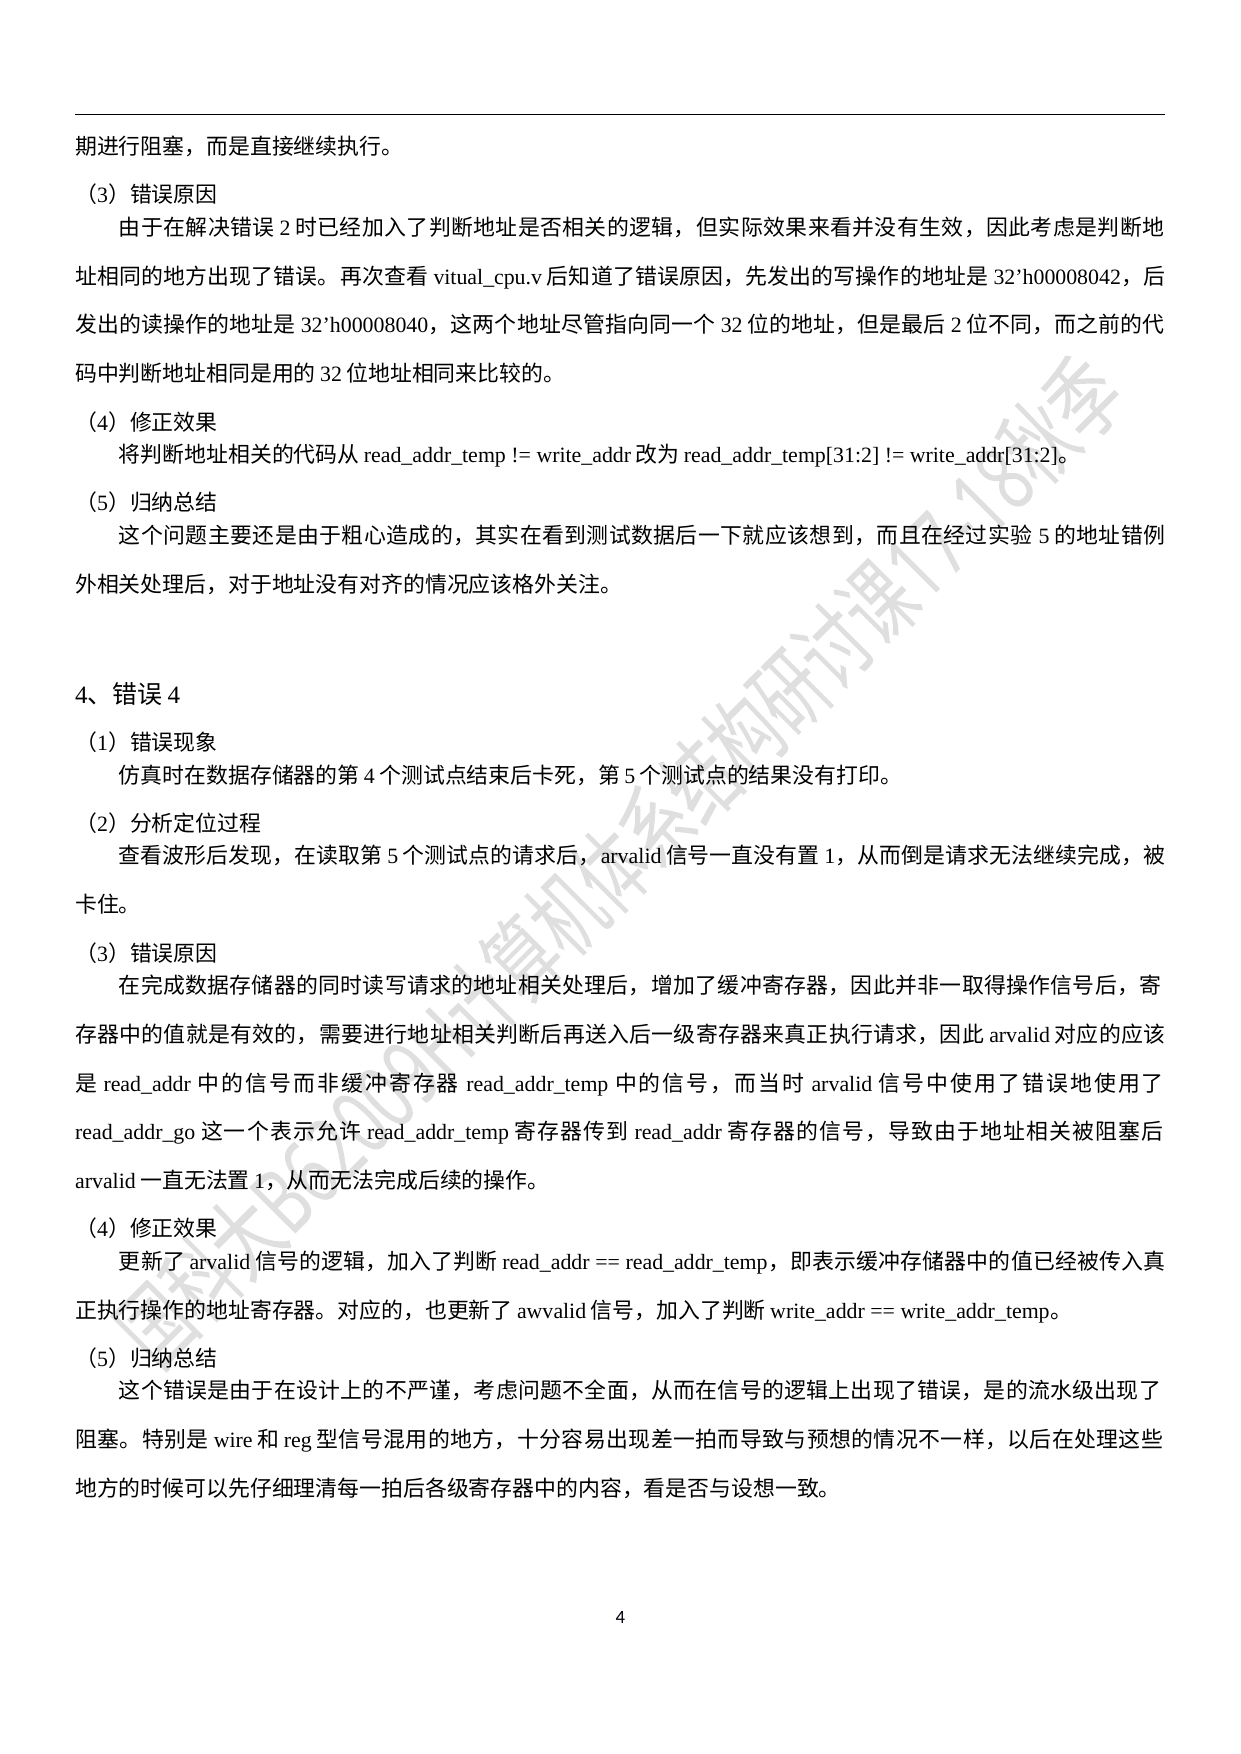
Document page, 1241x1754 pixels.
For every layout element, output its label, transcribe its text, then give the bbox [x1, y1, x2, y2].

text 查看波形后发现，在读取第5个测试点的请求后，arvalid信号一直没有置1，从而倒是请求无法继续完成，被卡住。 [75, 838, 1165, 919]
text 仿真时在数据存储器的第4个测试点结束后卡死，第5个测试点的结果没有打印。 [75, 757, 1165, 790]
text （5）归纳总结 [75, 485, 1165, 517]
text 4、错误4 [75, 660, 1165, 725]
text 更新了arvalid信号的逻辑，加入了判断read_addr == read_addr_temp，即表示缓冲存储器中的值已经被传入真正执行操作的地址寄存器。对应的，也更新了awvalid信号，加入了判断write_addr == write_addr_temp。 [75, 1243, 1165, 1325]
text （3）错误原因 [75, 935, 1165, 968]
text （5）归纳总结 [75, 1341, 1165, 1373]
text 在完成数据存储器的同时读写请求的地址相关处理后，增加了缓冲寄存器，因此并非一取得操作信号后，寄存器中的值就是有效的，需要进行地址相关判断后再送入后一级寄存器来真正执行请求，因此arvalid对应的应该是read_addr中的信号而非缓冲寄存器read_addr_temp中的信号，而当时arvalid信号中使用了错误地使用了read_addr_go这一个表示允许read_addr_temp寄存器传到read_addr寄存器的信号，导致由于地址相关被阻塞后arvalid一直无法置1，从而无法完成后续的操作。 [75, 968, 1165, 1195]
text （3）错误原因 [75, 177, 1165, 209]
text 这个问题主要还是由于粗心造成的，其实在看到测试数据后一下就应该想到，而且在经过实验5的地址错例外相关处理后，对于地址没有对齐的情况应该格外关注。 [75, 517, 1165, 599]
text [75, 129, 1165, 161]
text 这个错误是由于在设计上的不严谨，考虑问题不全面，从而在信号的逻辑上出现了错误，是的流水级出现了阻塞。特别是wire和reg型信号混用的地方，十分容易出现差一拍而导致与预想的情况不一样，以后在处理这些地方的时候可以先仔细理清每一拍后各级寄存器中的内容，看是否与设想一致。 [75, 1373, 1165, 1503]
text （2）分析定位过程 [75, 806, 1165, 838]
text 由于在解决错误2时已经加入了判断地址是否相关的逻辑，但实际效果来看并没有生效，因此考虑是判断地址相同的地方出现了错误。再次查看vitual_cpu.v后知道了错误原因，先发出的写操作的地址是32’h00008042，后发出的读操作的地址是32’h00008040，这两个地址尽管指向同一个32位的地址，但是最后2位不同，而之前的代码中判断地址相同是用的32位地址相同来比较的。 [75, 209, 1165, 388]
text 将判断地址相关的代码从read_addr_temp != write_addr改为read_addr_temp[31:2] != write_addr[31:2]。 [75, 437, 1165, 469]
text （4）修正效果 [75, 404, 1165, 437]
text （4）修正效果 [75, 1211, 1165, 1243]
text （1）错误现象 [75, 725, 1165, 757]
